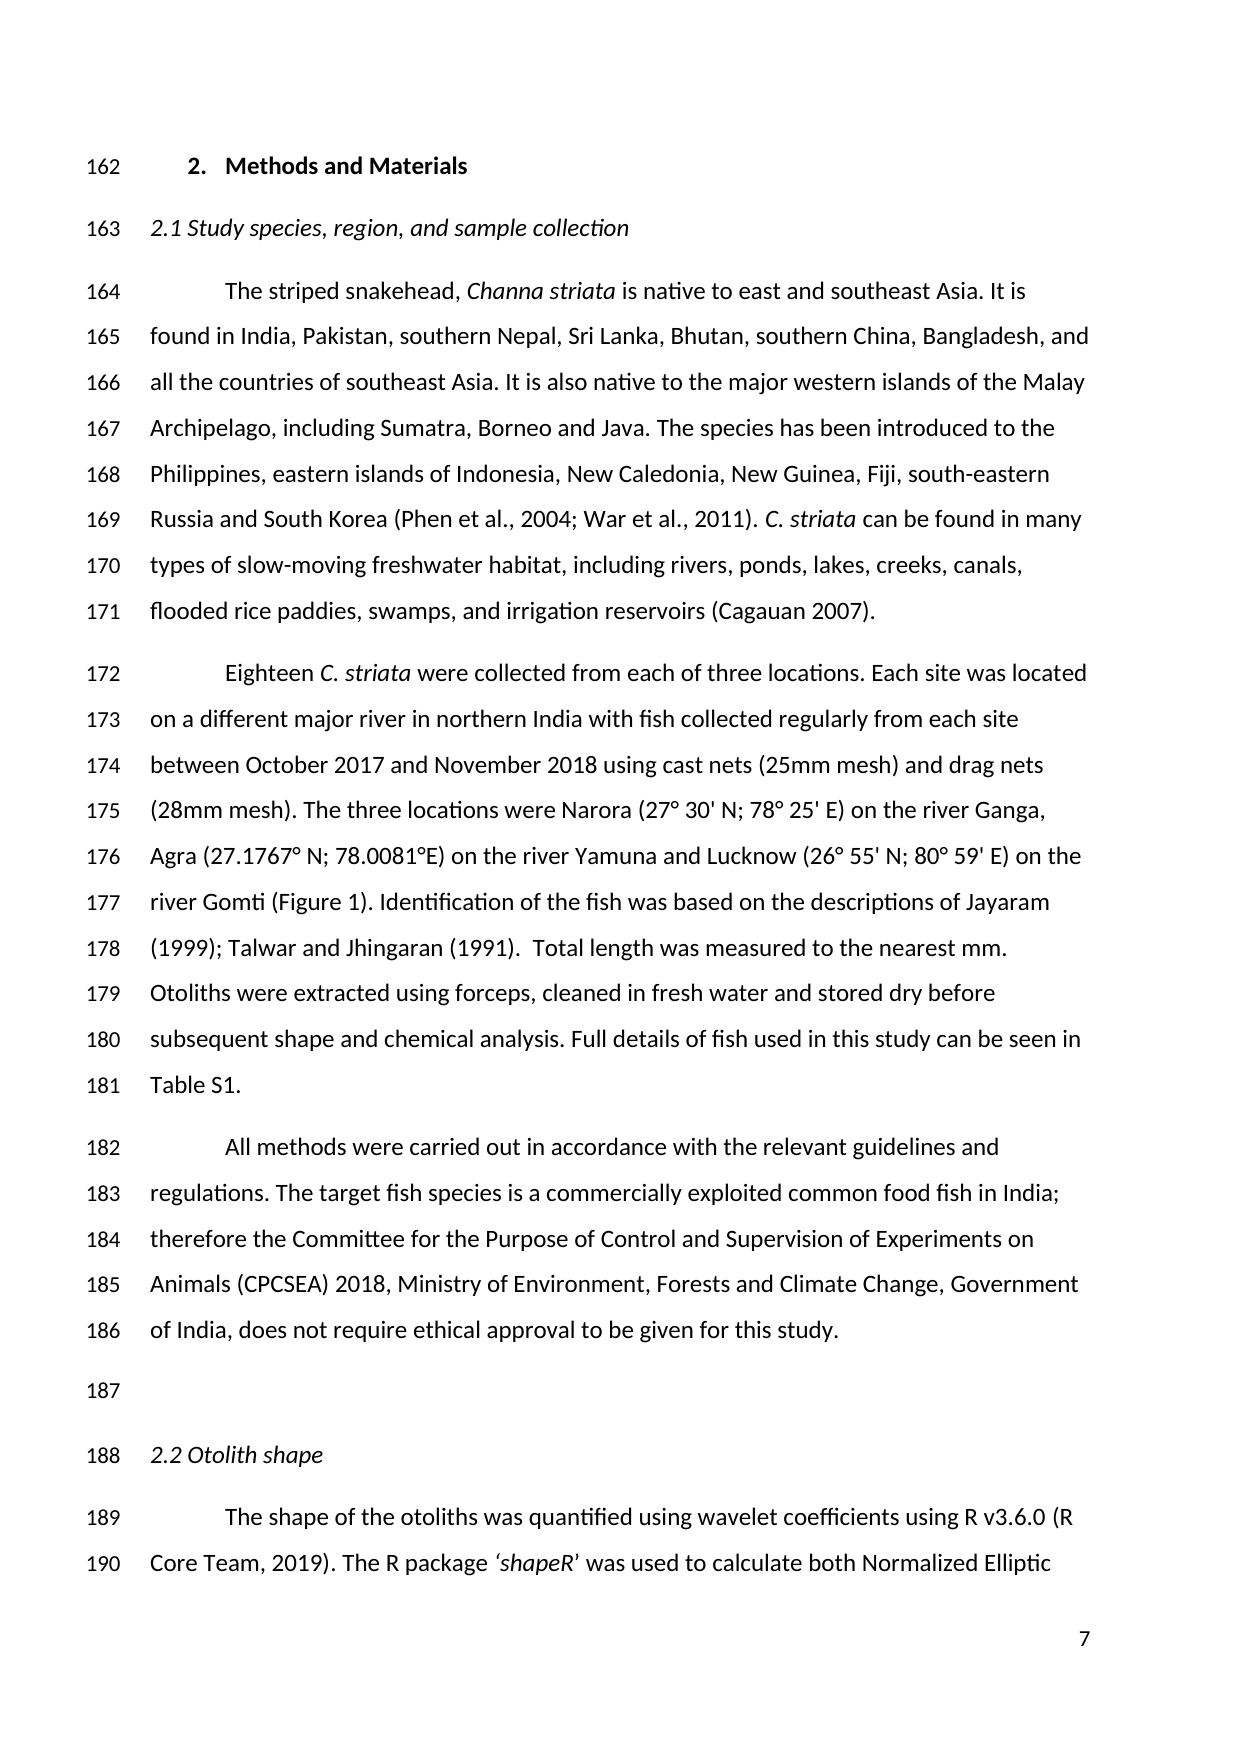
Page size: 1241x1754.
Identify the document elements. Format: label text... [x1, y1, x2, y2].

text Eighteen C. striata were collected from each of three locations. Each site was located on a different major river in northern India with fish collected regularly from each site between October 2017 and November 2018 using cast nets (25mm mesh) and drag nets (28mm mesh). The three locations were Narora (27° 30' N; 78° 25' E) on the river Ganga, Agra (27.1767° N; 78.0081°E) on the river Yamuna and Lucknow (26° 55' N; 80° 59' E) on the river Gomti (Figure 1). Identification of the fish was based on the descriptions of Jayaram (1999); Talwar and Jhingaran (1991). Total length was measured to the nearest mm. Otoliths were extracted using forceps, cleaned in fresh water and stored dry before subsequent shape and chemical analysis. Full details of fish used in this study can be seen in Table S1. [150, 657, 1090, 1099]
text 2.2 Otolith shape [150, 1439, 1090, 1469]
list Methods and Materials [187, 150, 1090, 181]
text The striped snakehead, Channa striata is native to east and southeast Asia. It is found in India, Pakistan, southern Nepal, Sri Lanka, Bhutan, southern China, Bangladesh, and all the countries of southeast Asia. It is also native to the major western islands of the Malay Archipelago, including Sumatra, Borneo and Java. The species has been introduced to the Philippines, eastern islands of Indonesia, New Caledonia, New Guinea, Fiji, south-eastern Russia and South Korea (Phen et al., 2004; War et al., 2011). C. striata can be found in many types of slow-moving freshwater habitat, including rivers, ponds, lakes, creeks, canals, flooded rice paddies, swamps, and irrigation reservoirs (Cagauan 2007). [150, 275, 1090, 625]
text All methods were carried out in accordance with the relevant guidelines and regulations. The target fish species is a commercially exploited common food fish in India; therefore the Committee for the Purpose of Control and Supervision of Experiments on Animals (CPCSEA) 2018, Ministry of Environment, Forests and Climate Change, Government of India, does not require ethical approval to be given for this study. [150, 1131, 1090, 1345]
text 2.1 Study species, region, and sample collection [150, 212, 1090, 243]
